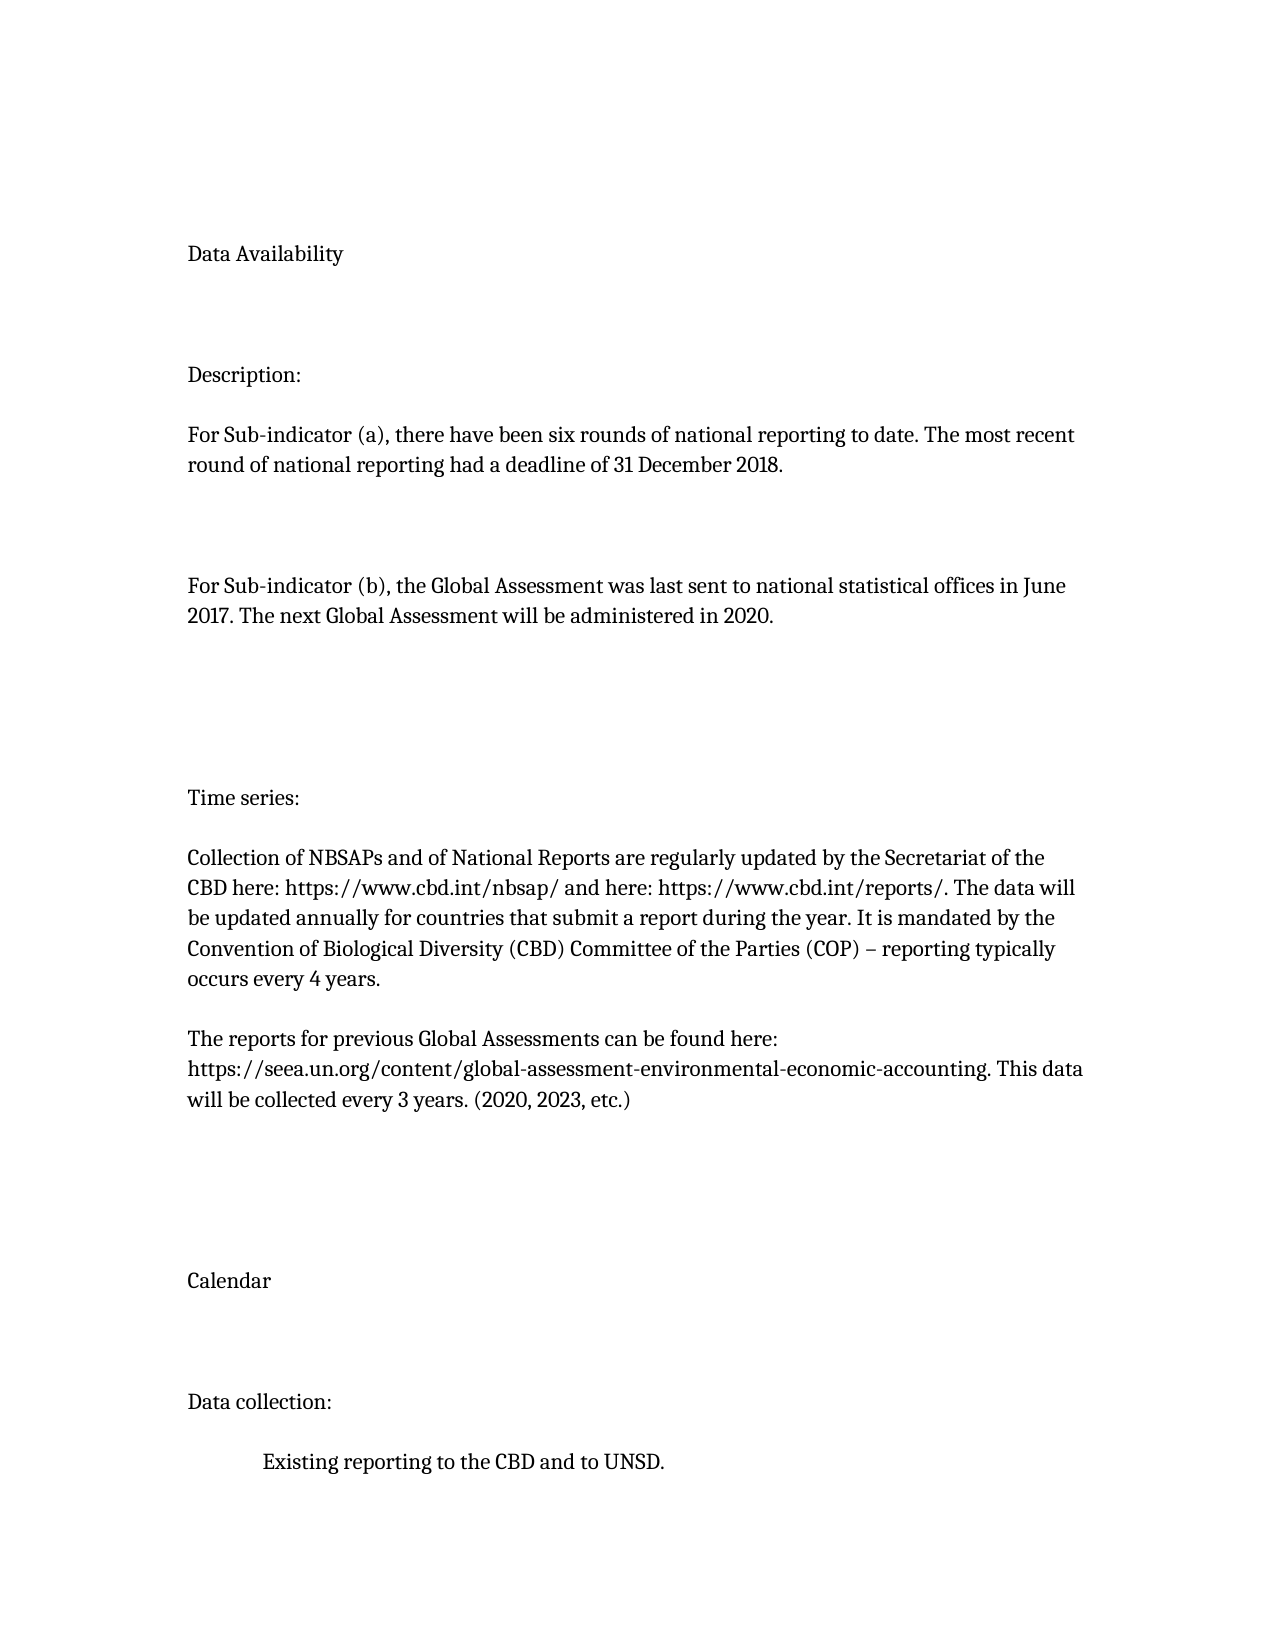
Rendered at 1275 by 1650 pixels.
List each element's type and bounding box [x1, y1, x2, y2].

text [187, 150, 1087, 1475]
